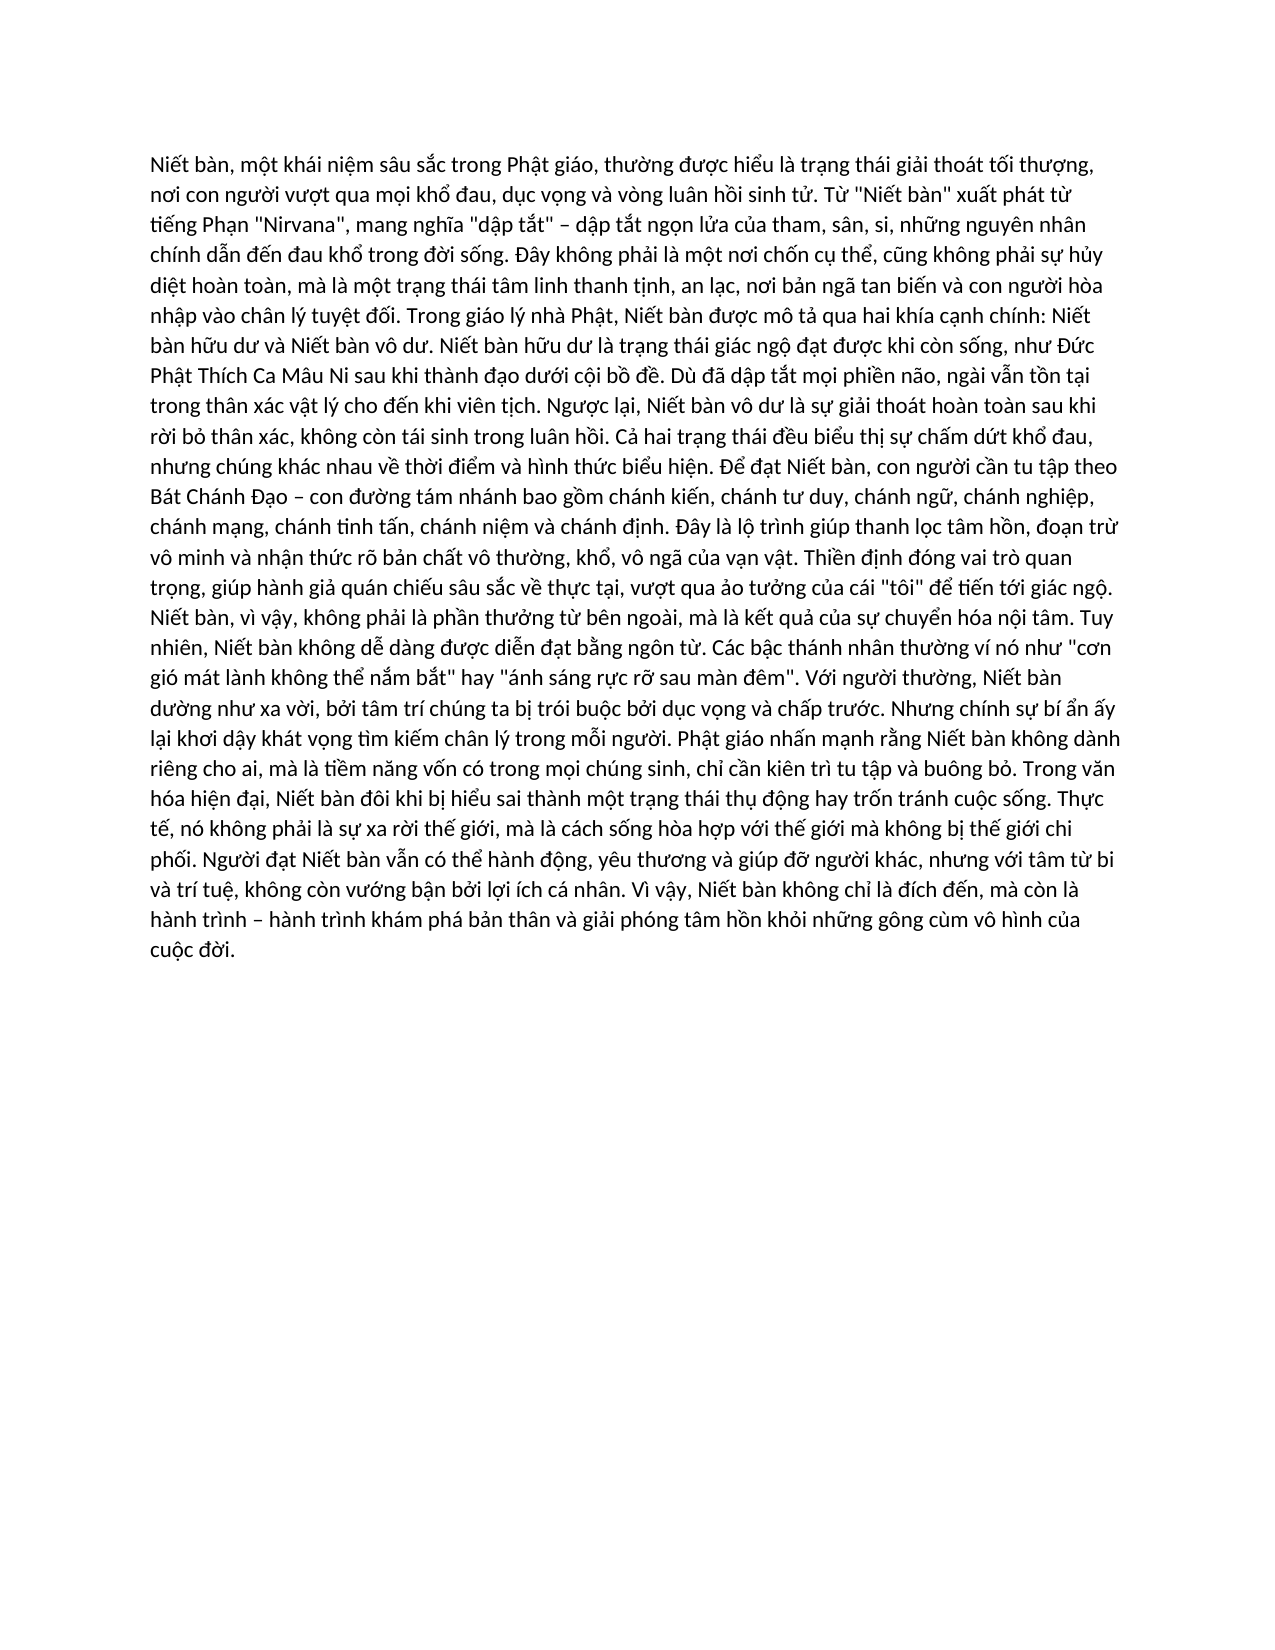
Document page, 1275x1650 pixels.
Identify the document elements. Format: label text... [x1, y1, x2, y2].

text Niết bàn, một khái niệm sâu sắc trong Phật giáo, thường được hiểu là trạng thái giải thoát tối thượng, nơi con người vượt qua mọi khổ đau, dục vọng và vòng luân hồi sinh tử. Từ "Niết bàn" xuất phát từ tiếng Phạn "Nirvana", mang nghĩa "dập tắt" – dập tắt ngọn lửa của tham, sân, si, những nguyên nhân chính dẫn đến đau khổ trong đời sống. Đây không phải là một nơi chốn cụ thể, cũng không phải sự hủy diệt hoàn toàn, mà là một trạng thái tâm linh thanh tịnh, an lạc, nơi bản ngã tan biến và con người hòa nhập vào chân lý tuyệt đối. Trong giáo lý nhà Phật, Niết bàn được mô tả qua hai khía cạnh chính: Niết bàn hữu dư và Niết bàn vô dư. Niết bàn hữu dư là trạng thái giác ngộ đạt được khi còn sống, như Đức Phật Thích Ca Mâu Ni sau khi thành đạo dưới cội bồ đề. Dù đã dập tắt mọi phiền não, ngài vẫn tồn tại trong thân xác vật lý cho đến khi viên tịch. Ngược lại, Niết bàn vô dư là sự giải thoát hoàn toàn sau khi rời bỏ thân xác, không còn tái sinh trong luân hồi. Cả hai trạng thái đều biểu thị sự chấm dứt khổ đau, nhưng chúng khác nhau về thời điểm và hình thức biểu hiện. Để đạt Niết bàn, con người cần tu tập theo Bát Chánh Đạo – con đường tám nhánh bao gồm chánh kiến, chánh tư duy, chánh ngữ, chánh nghiệp, chánh mạng, chánh tinh tấn, chánh niệm và chánh định. Đây là lộ trình giúp thanh lọc tâm hồn, đoạn trừ vô minh và nhận thức rõ bản chất vô thường, khổ, vô ngã của vạn vật. Thiền định đóng vai trò quan trọng, giúp hành giả quán chiếu sâu sắc về thực tại, vượt qua ảo tưởng của cái "tôi" để tiến tới giác ngộ. Niết bàn, vì vậy, không phải là phần thưởng từ bên ngoài, mà là kết quả của sự chuyển hóa nội tâm. Tuy nhiên, Niết bàn không dễ dàng được diễn đạt bằng ngôn từ. Các bậc thánh nhân thường ví nó như "cơn gió mát lành không thể nắm bắt" hay "ánh sáng rực rỡ sau màn đêm". Với người thường, Niết bàn dường như xa vời, bởi tâm trí chúng ta bị trói buộc bởi dục vọng và chấp trước. Nhưng chính sự bí ẩn ấy lại khơi dậy khát vọng tìm kiếm chân lý trong mỗi người. Phật giáo nhấn mạnh rằng Niết bàn không dành riêng cho ai, mà là tiềm năng vốn có trong mọi chúng sinh, chỉ cần kiên trì tu tập và buông bỏ. Trong văn hóa hiện đại, Niết bàn đôi khi bị hiểu sai thành một trạng thái thụ động hay trốn tránh cuộc sống. Thực tế, nó không phải là sự xa rời thế giới, mà là cách sống hòa hợp với thế giới mà không bị thế giới chi phối. Người đạt Niết bàn vẫn có thể hành động, yêu thương và giúp đỡ người khác, nhưng với tâm từ bi và trí tuệ, không còn vướng bận bởi lợi ích cá nhân. Vì vậy, Niết bàn không chỉ là đích đến, mà còn là hành trình – hành trình khám phá bản thân và giải phóng tâm hồn khỏi những gông cùm vô hình của cuộc đời. [150, 150, 1125, 963]
